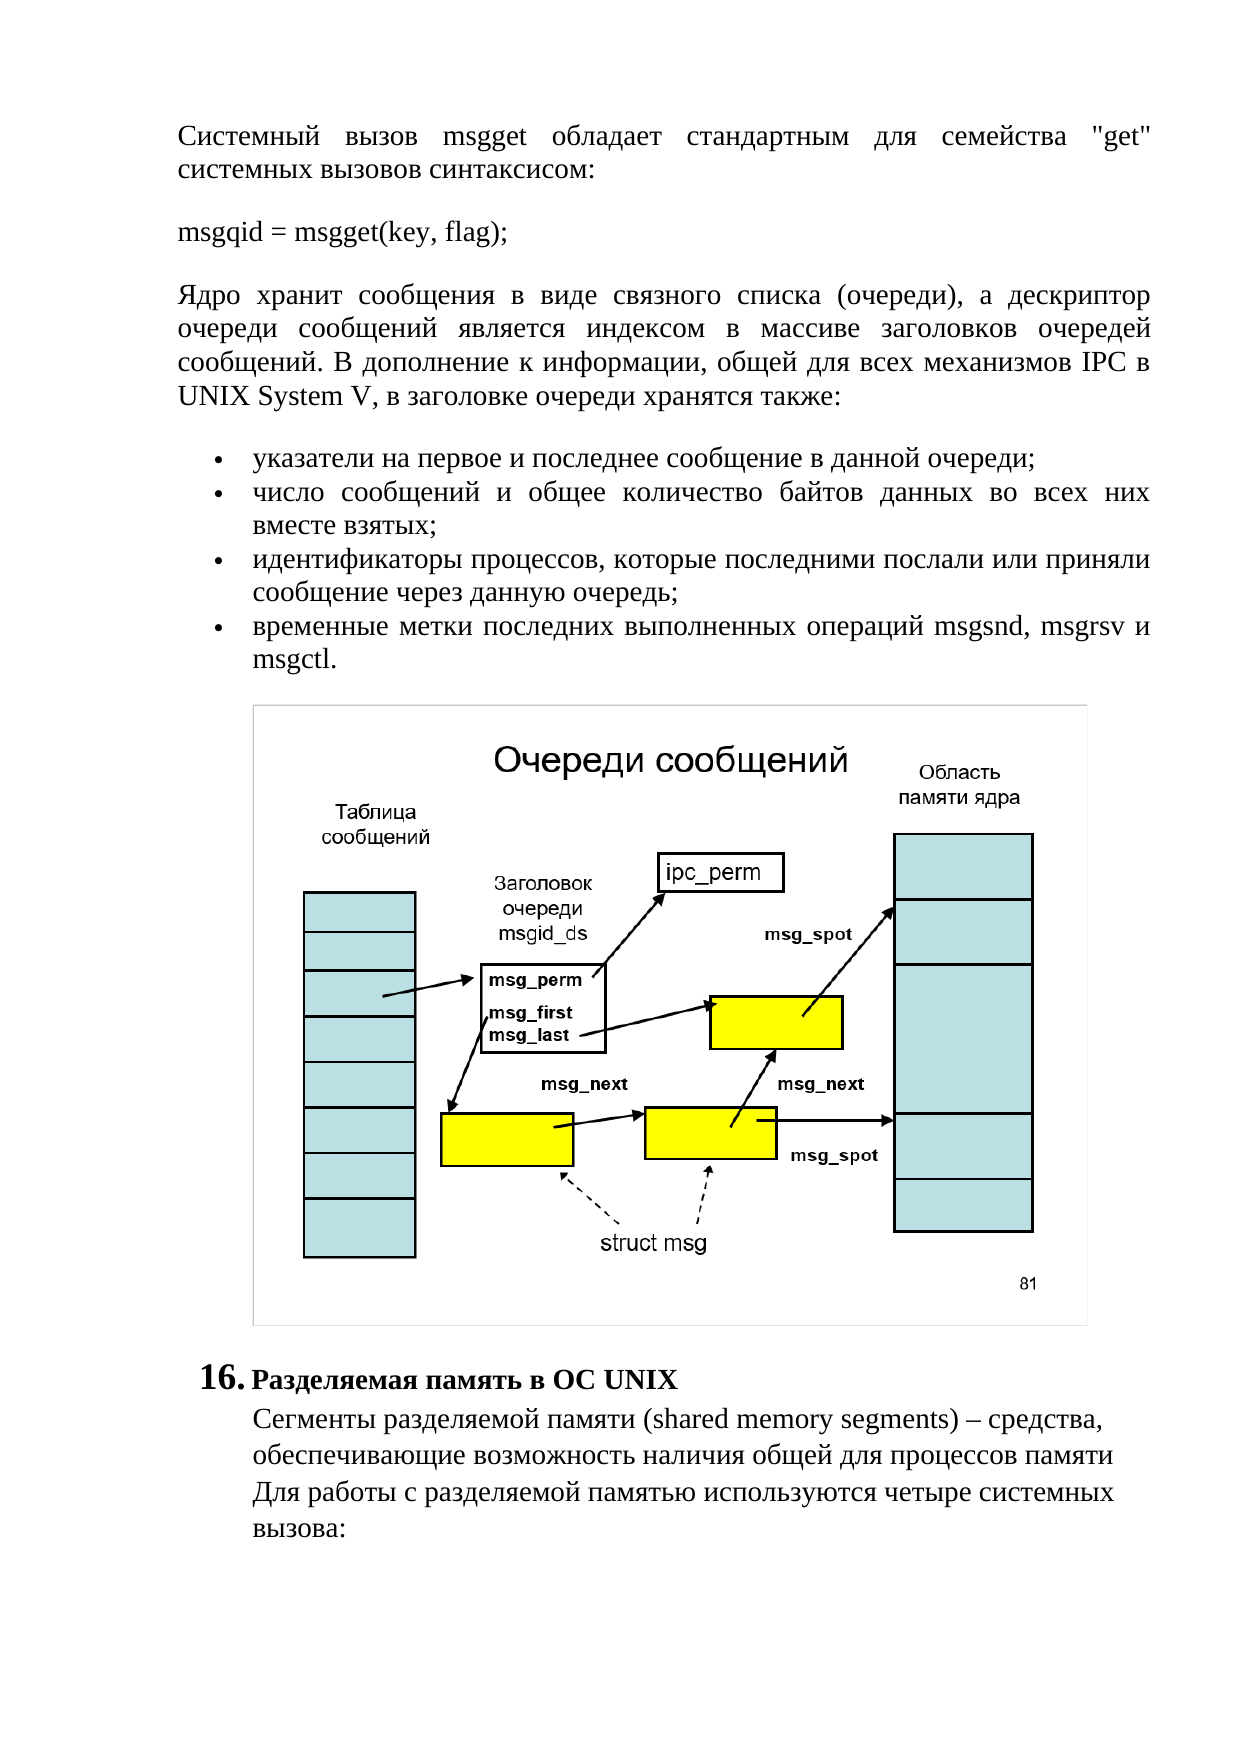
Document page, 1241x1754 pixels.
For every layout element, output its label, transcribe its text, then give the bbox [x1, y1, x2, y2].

picture [252, 704, 1088, 1326]
text Системный вызов msgget обладает стандартным для семейства "get" системных вызовов синтаксисом: [177, 118, 1152, 185]
list идентификаторы процессов, которые последними послали или приняли сообщение через данную очередь; [215, 541, 1152, 608]
list число сообщений и общее количество байтов данных во всех них вместе взятых; [215, 474, 1152, 541]
list Разделяемая память в ОС UNIX [199, 1355, 1152, 1398]
list временные метки последних выполненных операций msgsnd, msgrsv и msgctl. [215, 608, 1152, 675]
list указатели на первое и последнее сообщение в данной очереди; [215, 440, 1152, 474]
list Сегменты разделяемой памяти (shared memory segments) – средства, обеспечивающие возможность наличия общей для процессов памяти [252, 1401, 1152, 1471]
list Для работы с разделяемой памятью используются четыре системных вызова: [252, 1474, 1152, 1543]
text Ядро хранит сообщения в виде связного списка (очереди), а дескриптор очереди сообщений является индексом в массиве заголовков очередей сообщений. В дополнение к информации, общей для всех механизмов IPC в UNIX System V, в заголовке очереди хранятся также: [177, 277, 1152, 411]
text msgqid = msgget(key, flag); [177, 214, 1152, 248]
